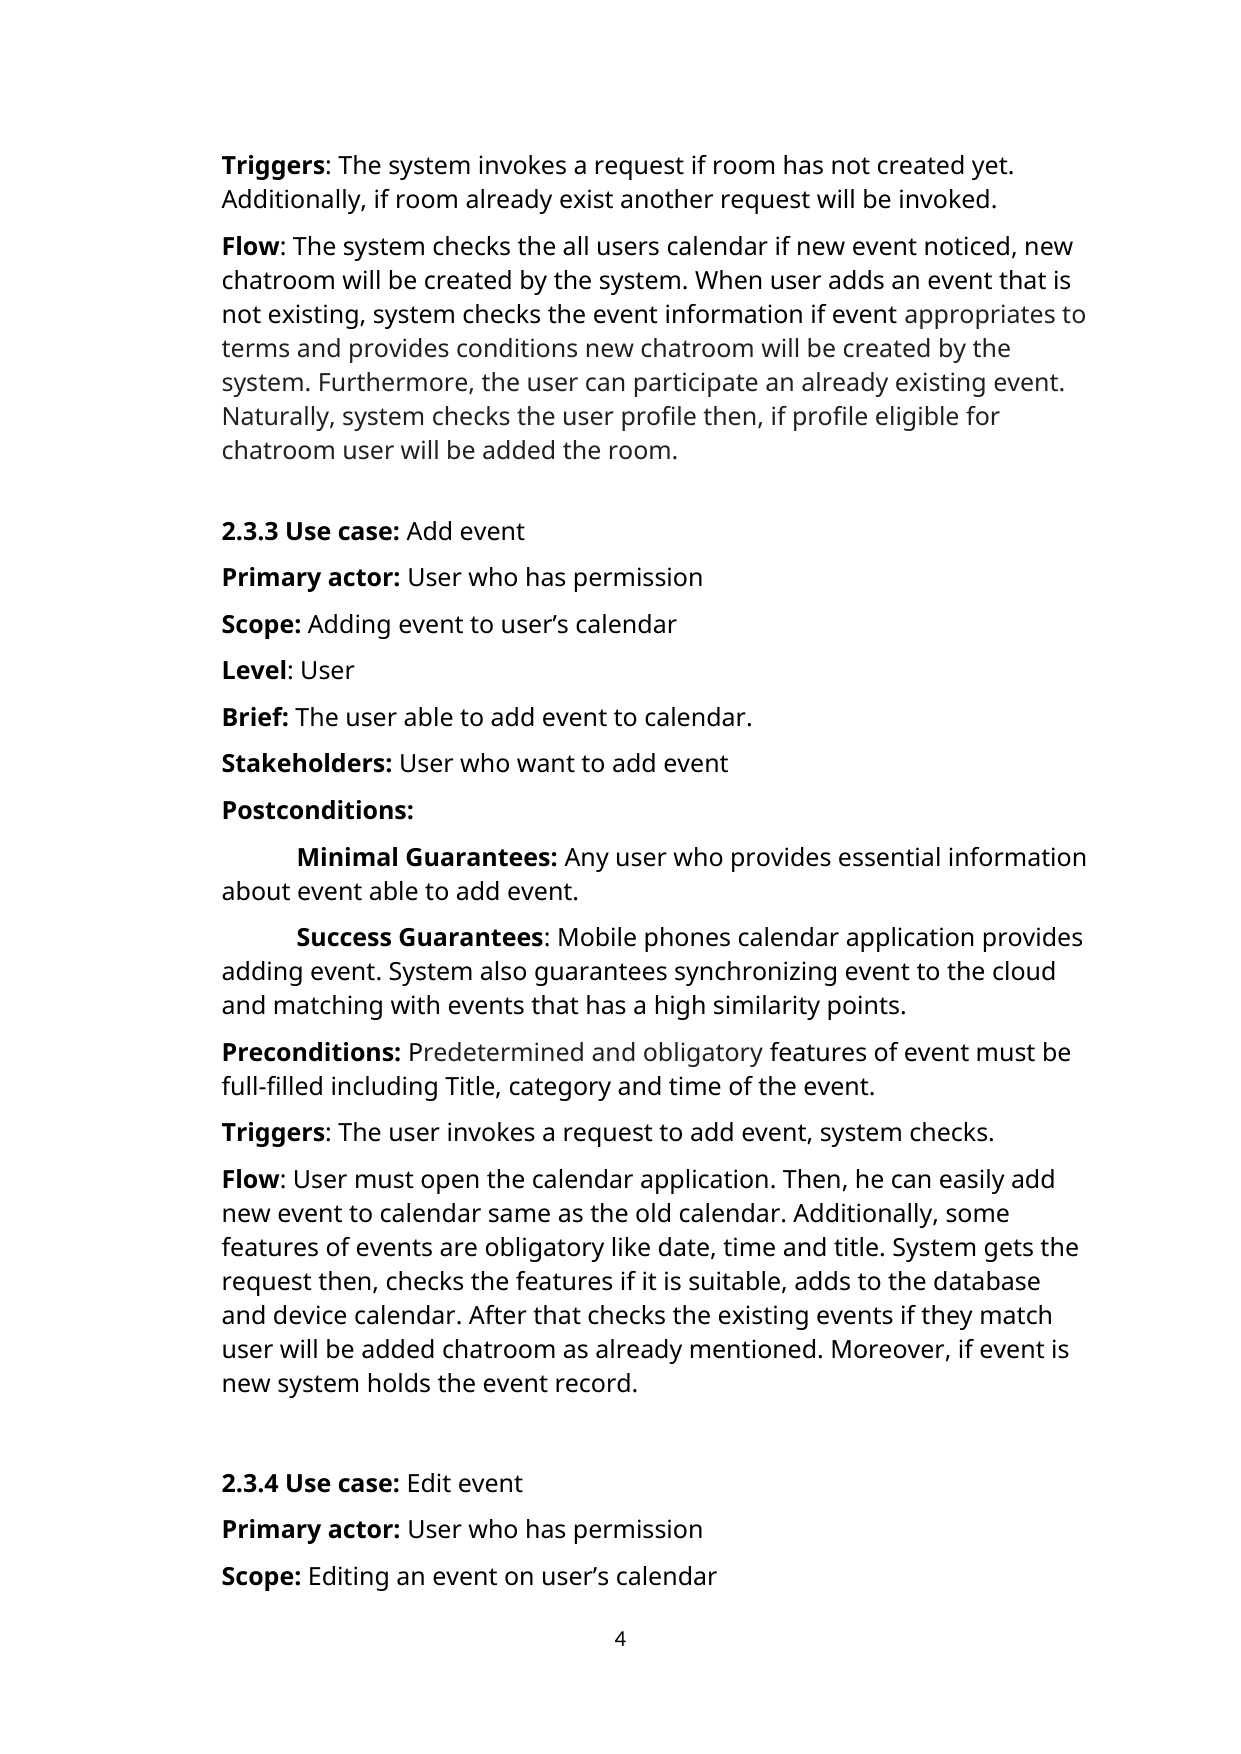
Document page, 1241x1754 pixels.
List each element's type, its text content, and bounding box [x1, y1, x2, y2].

text Primary actor: User who has permission [221, 560, 1093, 594]
text Scope: Editing an event on user’s calendar [221, 1558, 1093, 1592]
text Scope: Adding event to user’s calendar [221, 606, 1093, 640]
text Brief: The user able to add event to calendar. [221, 699, 1093, 733]
text Flow: User must open the calendar application. Then, he can easily add new event to calendar same as the old calendar. Additionally, some features of events are obligatory like date, time and title. System gets the request then, checks the features if it is suitable, adds to the database and device calendar. After that checks the existing events if they match user will be added chatroom as already mentioned. Moreover, if event is new system holds the event record. [221, 1162, 1093, 1400]
text 2.3.4 Use case: Edit event [221, 1465, 1093, 1499]
text Flow: The system checks the all users calendar if new event noticed, new chatroom will be created by the system. When user adds an event that is not existing, system checks the event information if event appropriates to terms and provides conditions new chatroom will be created by the system. Furthermore, the user can participate an already existing event. Naturally, system checks the user profile then, if profile eligible for chatroom user will be added the room. [221, 228, 1093, 467]
text Triggers: The user invokes a request to add event, system checks. [221, 1115, 1093, 1149]
text Stakeholders: User who want to add event [221, 746, 1093, 780]
text Triggers: The system invokes a request if room has not created yet. Additionally, if room already exist another request will be invoked. [221, 148, 1093, 216]
text 2.3.3 Use case: Add event [221, 513, 1093, 547]
text Primary actor: User who has permission [221, 1512, 1093, 1546]
text Success Guarantees: Mobile phones calendar application provides adding event. System also guarantees synchronizing event to the cloud and matching with events that has a high similarity points. [221, 920, 1093, 1022]
text Minimal Guarantees: Any user who provides essential information about event able to add event. [221, 839, 1093, 907]
text Preconditions: Predetermined and obligatory features of event must be full-filled including Title, category and time of the event. [221, 1034, 1093, 1103]
text Postconditions: [221, 793, 1093, 827]
text Level: User [221, 653, 1093, 687]
